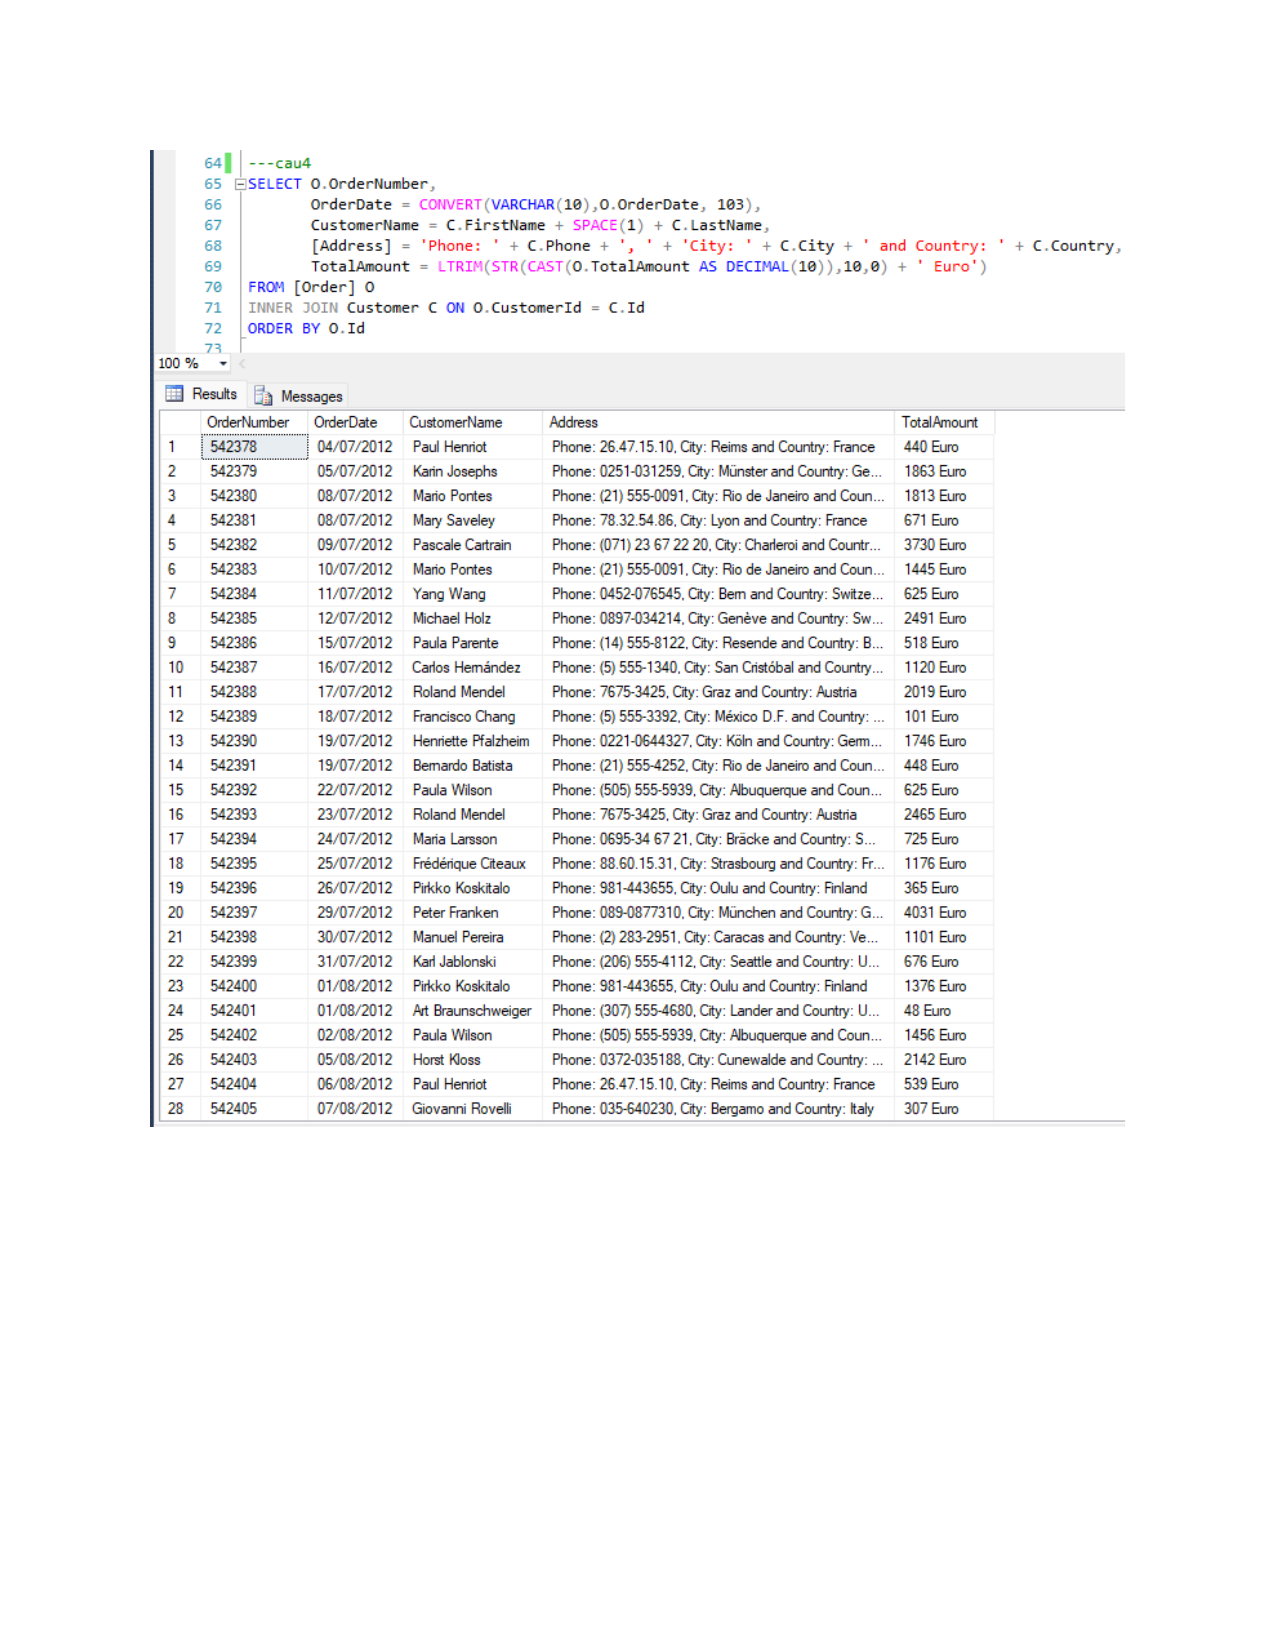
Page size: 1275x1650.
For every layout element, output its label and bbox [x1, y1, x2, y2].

picture [150, 150, 1125, 1127]
